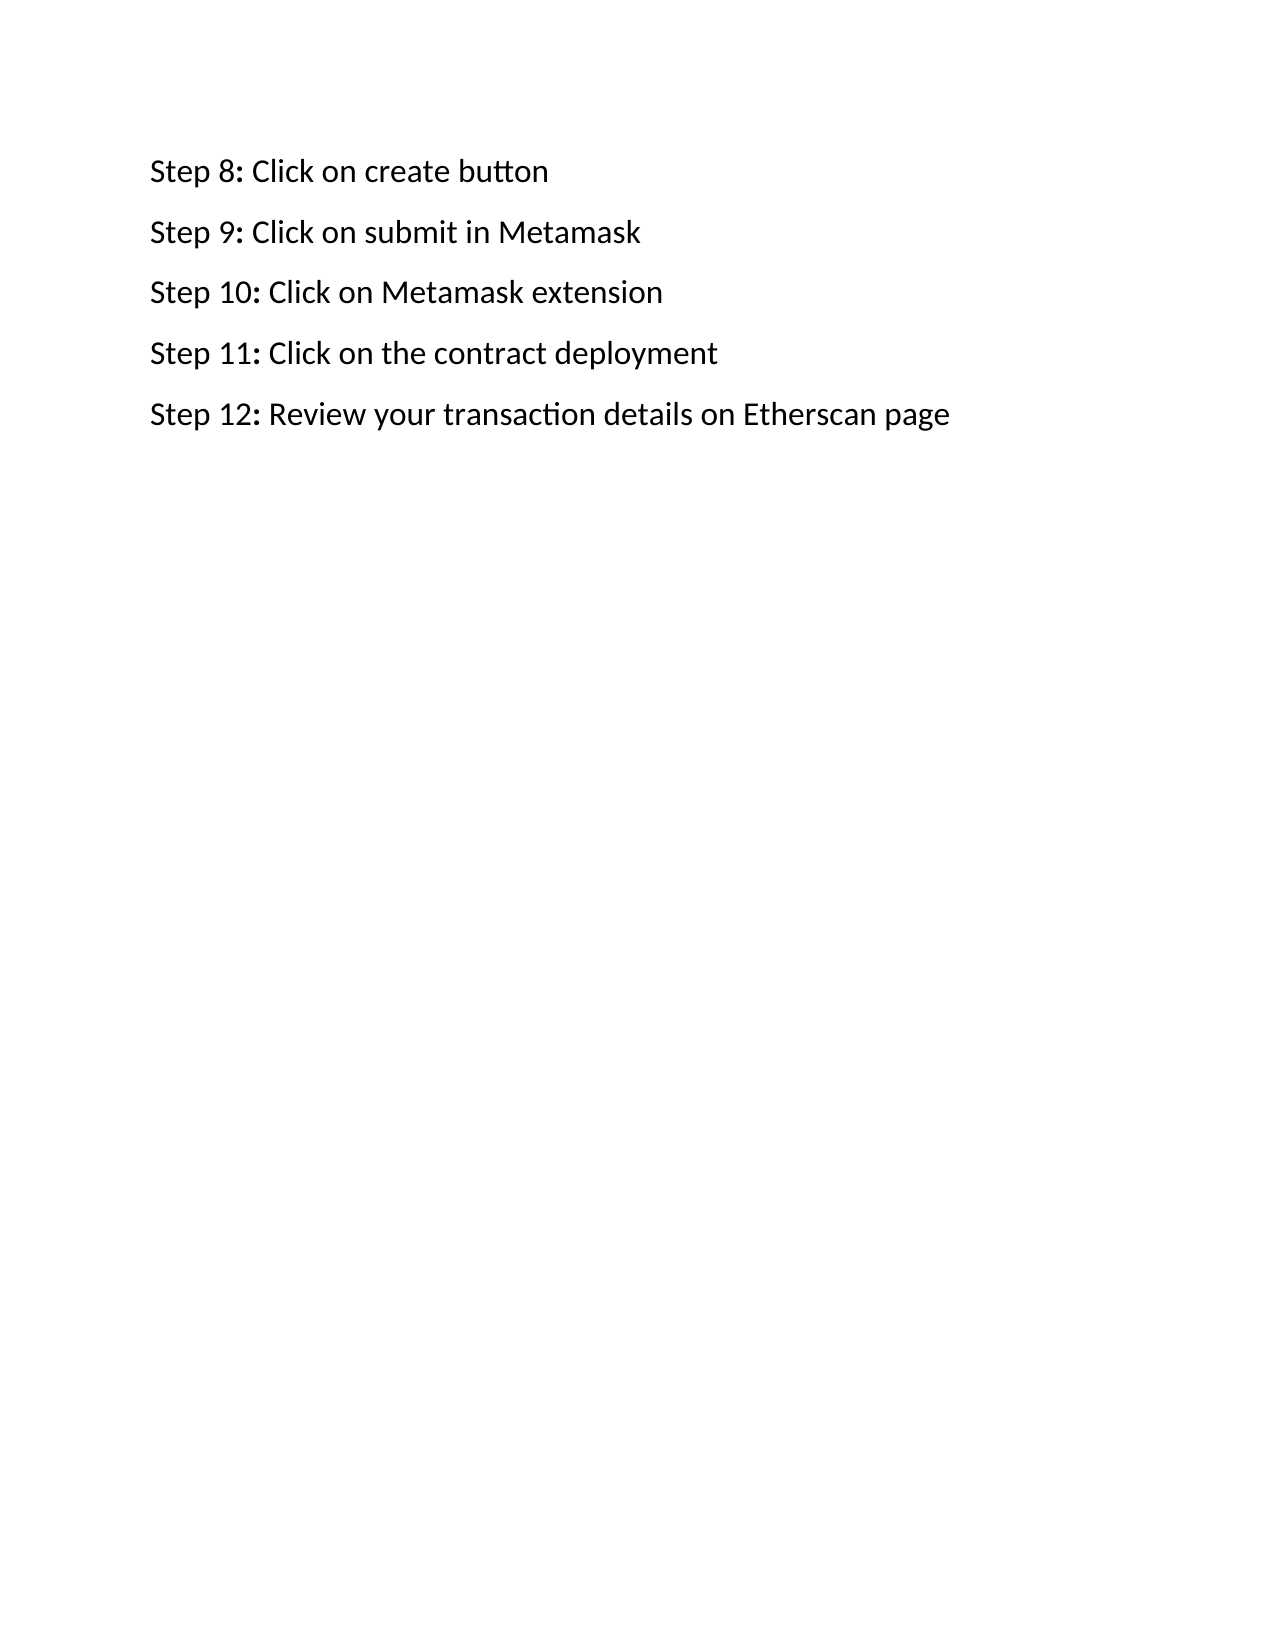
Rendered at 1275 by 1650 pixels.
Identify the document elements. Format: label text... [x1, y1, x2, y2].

text Step 10: Click on Metamask extension [150, 271, 1125, 312]
text Step 8: Click on create button [150, 150, 1125, 191]
text Step 12: Review your transaction details on Etherscan page [150, 392, 1125, 433]
text Step 11: Click on the contract deployment [150, 332, 1125, 373]
text Step 9: Click on submit in Metamask [150, 211, 1125, 251]
